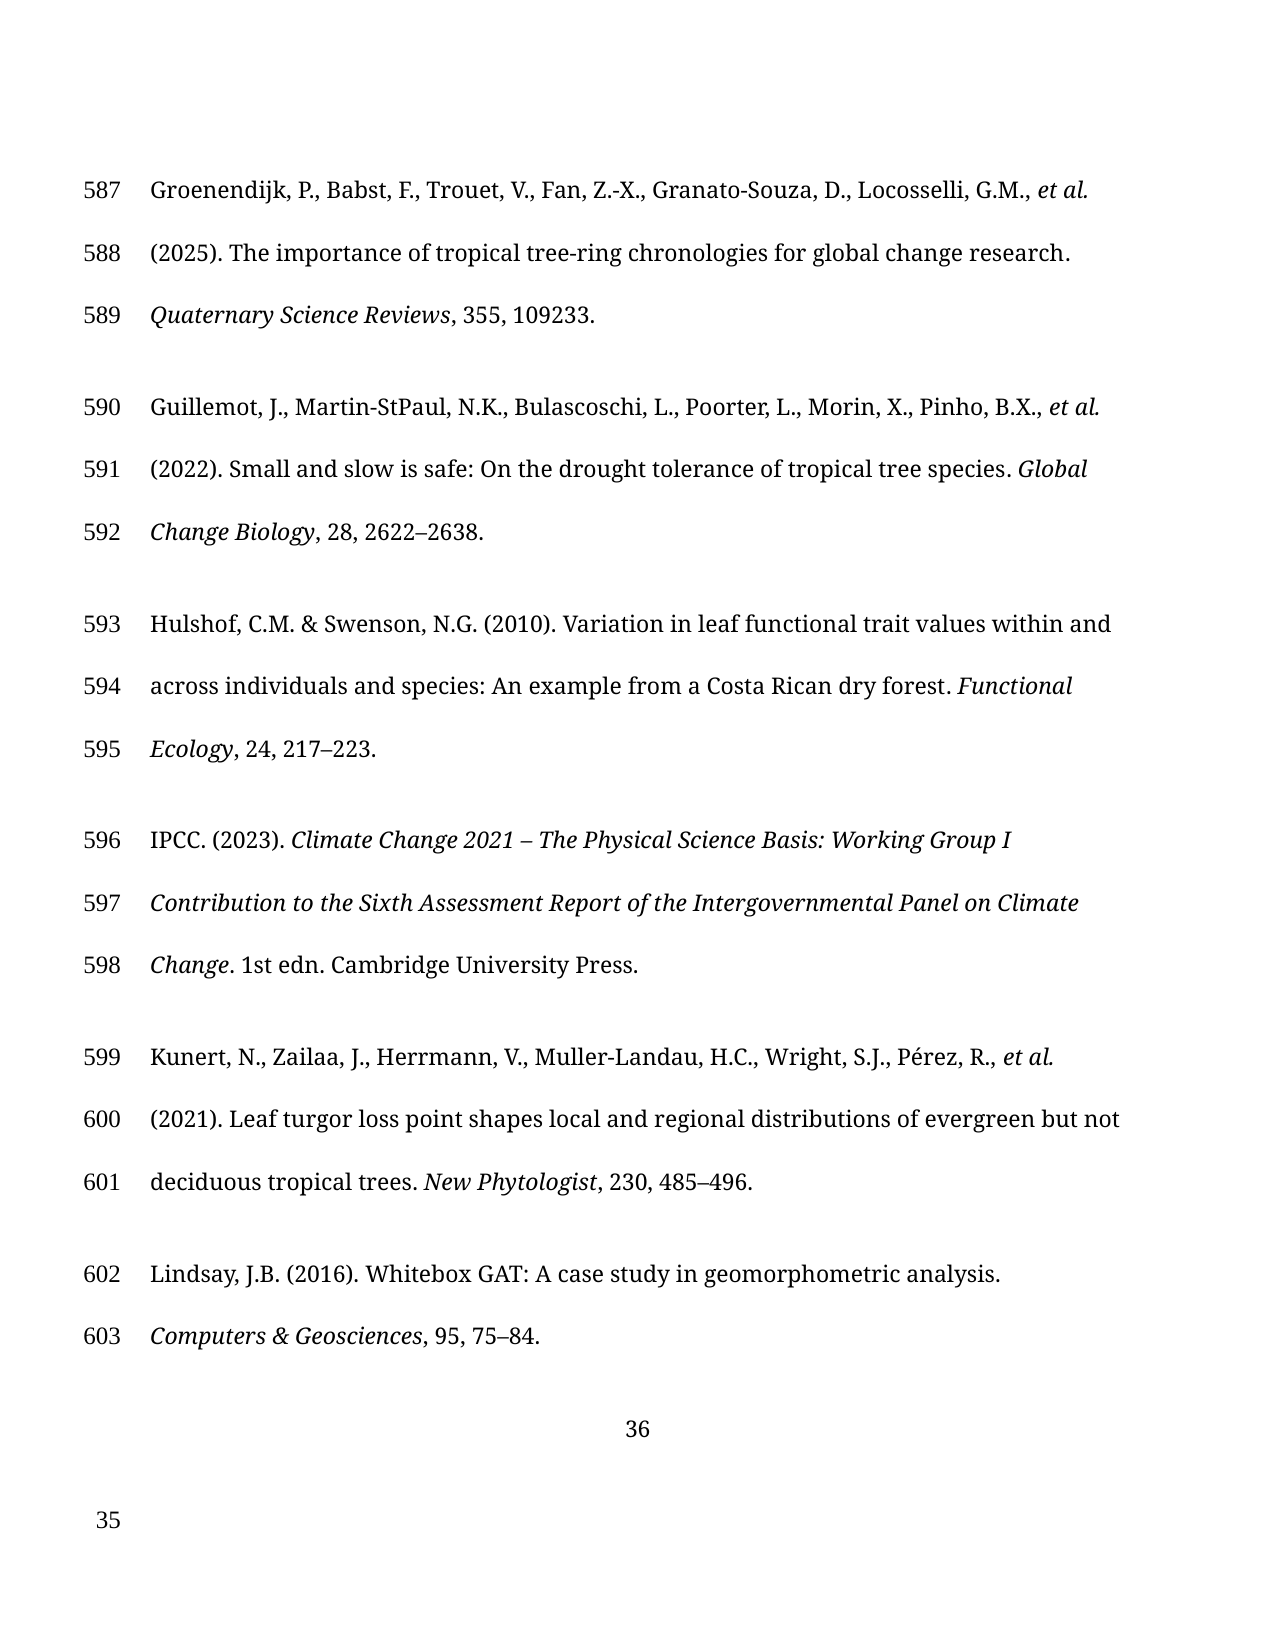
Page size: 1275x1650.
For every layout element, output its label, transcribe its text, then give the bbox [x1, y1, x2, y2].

text Kunert, N., Zailaa, J., Herrmann, V., Muller-Landau, H.C., Wright, S.J., Pérez, R., et al. (2021). Leaf turgor loss point shapes local and regional distributions of evergreen but not deciduous tropical trees. New Phytologist, 230, 485–496. [150, 1041, 1125, 1197]
text IPCC. (2023). Climate Change 2021 – The Physical Science Basis: Working Group I Contribution to the Sixth Assessment Report of the Intergovernmental Panel on Climate Change. 1st edn. Cambridge University Press. [150, 824, 1125, 980]
text Guillemot, J., Martin-StPaul, N.K., Bulascoschi, L., Poorter, L., Morin, X., Pinho, B.X., et al. (2022). Small and slow is safe: On the drought tolerance of tropical tree species. Global Change Biology, 28, 2622–2638. [150, 391, 1125, 547]
text Groenendijk, P., Babst, F., Trouet, V., Fan, Z.-X., Granato-Souza, D., Locosselli, G.M., et al. (2025). The importance of tropical tree-ring chronologies for global change research. Quaternary Science Reviews, 355, 109233. [150, 174, 1125, 330]
text Hulshof, C.M. & Swenson, N.G. (2010). Variation in leaf functional trait values within and across individuals and species: An example from a Costa Rican dry forest. Functional Ecology, 24, 217–223. [150, 607, 1125, 764]
text Lindsay, J.B. (2016). Whitebox GAT: A case study in geomorphometric analysis. Computers & Geosciences, 95, 75–84. [150, 1257, 1125, 1351]
